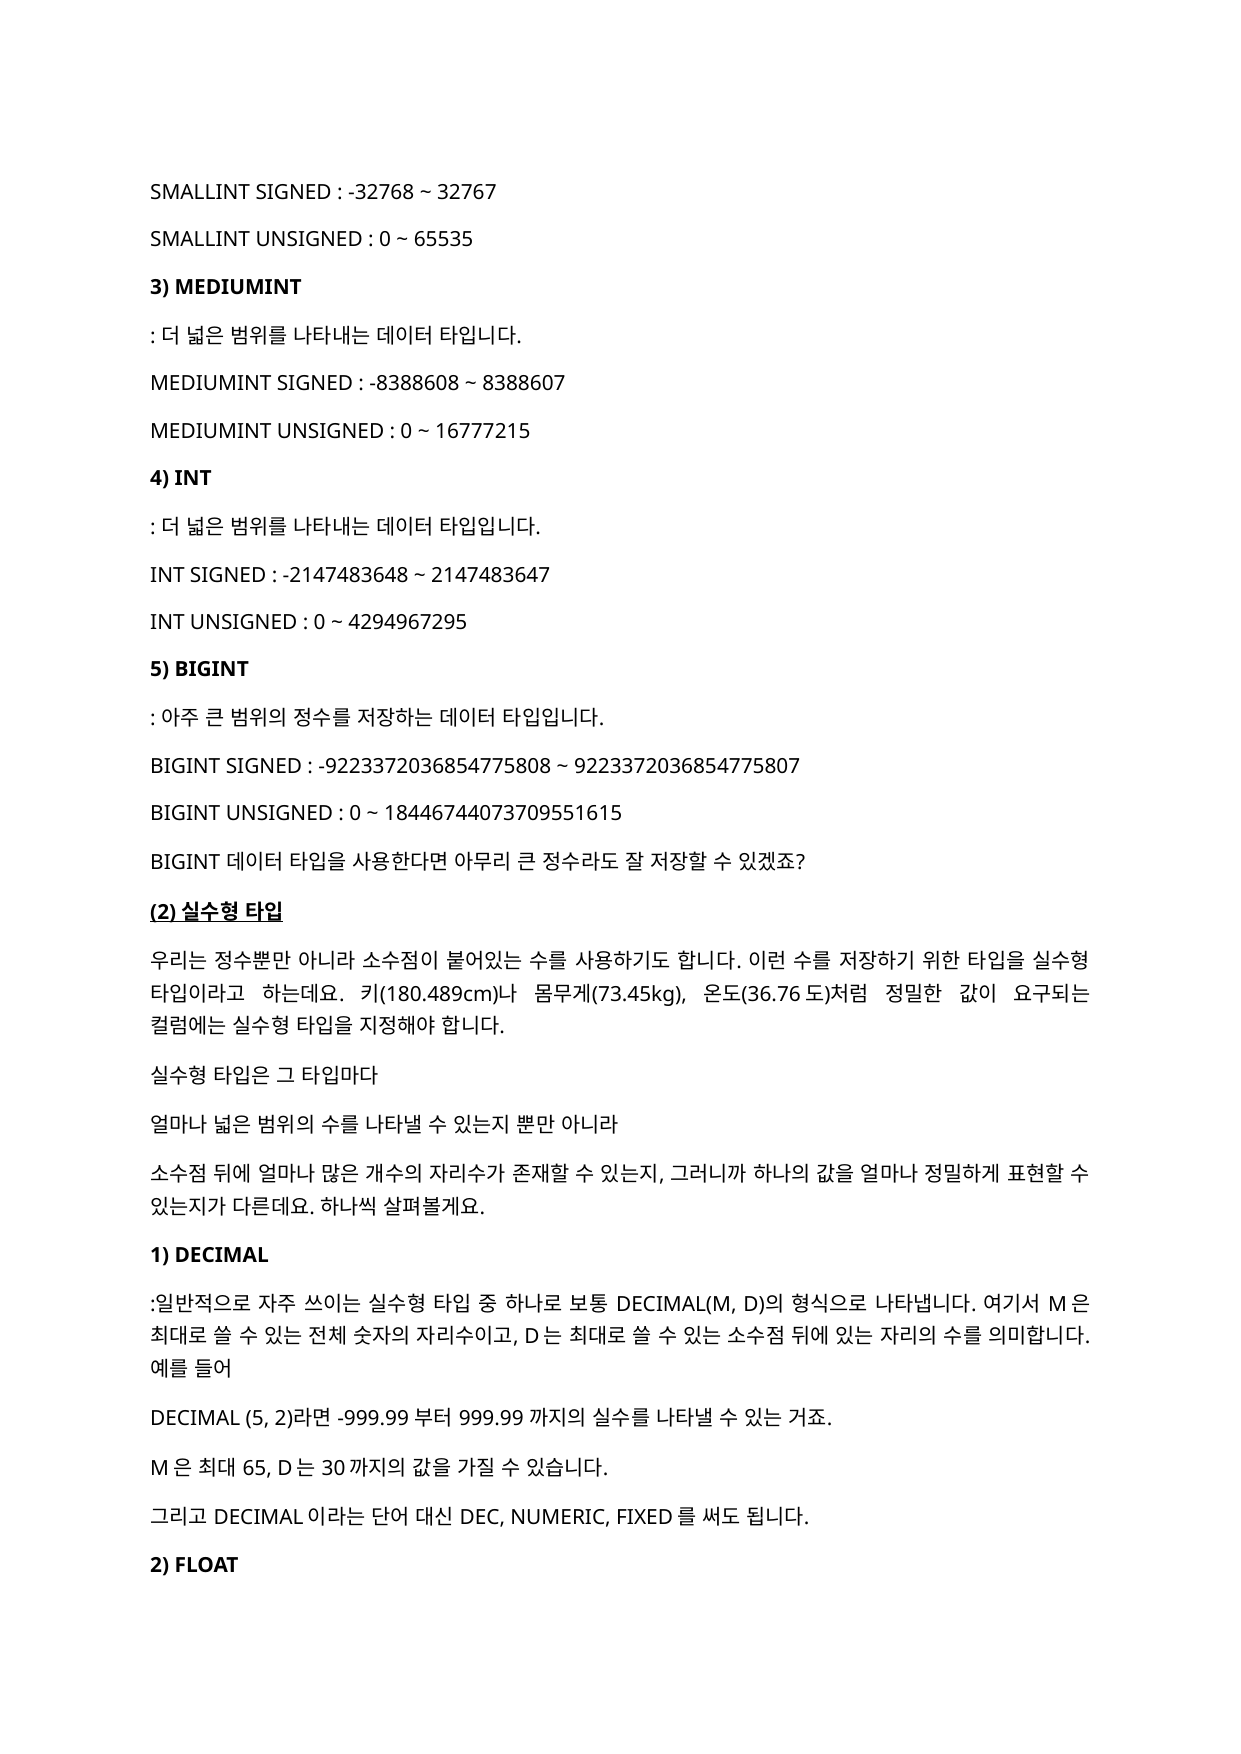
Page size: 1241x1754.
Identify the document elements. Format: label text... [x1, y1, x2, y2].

text BIGINT UNSIGNED : 0 ~ 18446744073709551615 [150, 798, 1090, 827]
text 1) DECIMAL [150, 1240, 1090, 1268]
text 우리는 정수뿐만 아니라 소수점이 붙어있는 수를 사용하기도 합니다. 이런 수를 저장하기 위한 타입을 실수형 타입이라고 하는데요. 키(180.489cm)나 몸무게(73.45kg), 온도(36.76도)처럼 정밀한 값이 요구되는 컬럼에는 실수형 타입을 지정해야 합니다. [150, 944, 1090, 1040]
text : 아주 큰 범위의 정수를 저장하는 데이터 타입입니다. [150, 702, 1090, 732]
text 그리고 DECIMAL이라는 단어 대신 DEC, NUMERIC, FIXED를 써도 됩니다. [150, 1500, 1090, 1531]
text (2) 실수형 타입 [150, 895, 1090, 925]
text 5) BIGINT [150, 654, 1090, 683]
text M은 최대 65, D는 30까지의 값을 가질 수 있습니다. [150, 1451, 1090, 1481]
text MEDIUMINT SIGNED : -8388608 ~ 8388607 [150, 368, 1090, 397]
text 소수점 뒤에 얼마나 많은 개수의 자리수가 존재할 수 있는지, 그러니까 하나의 값을 얼마나 정밀하게 표현할 수 있는지가 다른데요. 하나씩 살펴볼게요. [150, 1158, 1090, 1221]
text 2) FLOAT [150, 1550, 1090, 1578]
text INT SIGNED : -2147483648 ~ 2147483647 [150, 560, 1090, 588]
text BIGINT 데이터 타입을 사용한다면 아무리 큰 정수라도 잘 저장할 수 있겠죠? [150, 846, 1090, 876]
text INT UNSIGNED : 0 ~ 4294967295 [150, 607, 1090, 635]
text 3) MEDIUMINT [150, 272, 1090, 300]
text MEDIUMINT UNSIGNED : 0 ~ 16777215 [150, 416, 1090, 444]
text :일반적으로 자주 쓰이는 실수형 타입 중 하나로 보통 DECIMAL(M, D)의 형식으로 나타냅니다. 여기서 M은 최대로 쓸 수 있는 전체 숫자의 자리수이고, D는 최대로 쓸 수 있는 소수점 뒤에 있는 자리의 수를 의미합니다. 예를 들어 [150, 1287, 1090, 1383]
text 얼마나 넓은 범위의 수를 나타낼 수 있는지 뿐만 아니라 [150, 1108, 1090, 1138]
text : 더 넓은 범위를 나타내는 데이터 타입입니다. [150, 510, 1090, 541]
text BIGINT SIGNED : -9223372036854775808 ~ 9223372036854775807 [150, 751, 1090, 779]
text : 더 넓은 범위를 나타내는 데이터 타입니다. [150, 319, 1090, 349]
text DECIMAL (5, 2)라면 -999.99 부터 999.99 까지의 실수를 나타낼 수 있는 거죠. [150, 1402, 1090, 1432]
text SMALLINT SIGNED : -32768 ~ 32767 [150, 177, 1090, 206]
text 4) INT [150, 463, 1090, 491]
text SMALLINT UNSIGNED : 0 ~ 65535 [150, 224, 1090, 253]
text 실수형 타입은 그 타입마다 [150, 1059, 1090, 1089]
